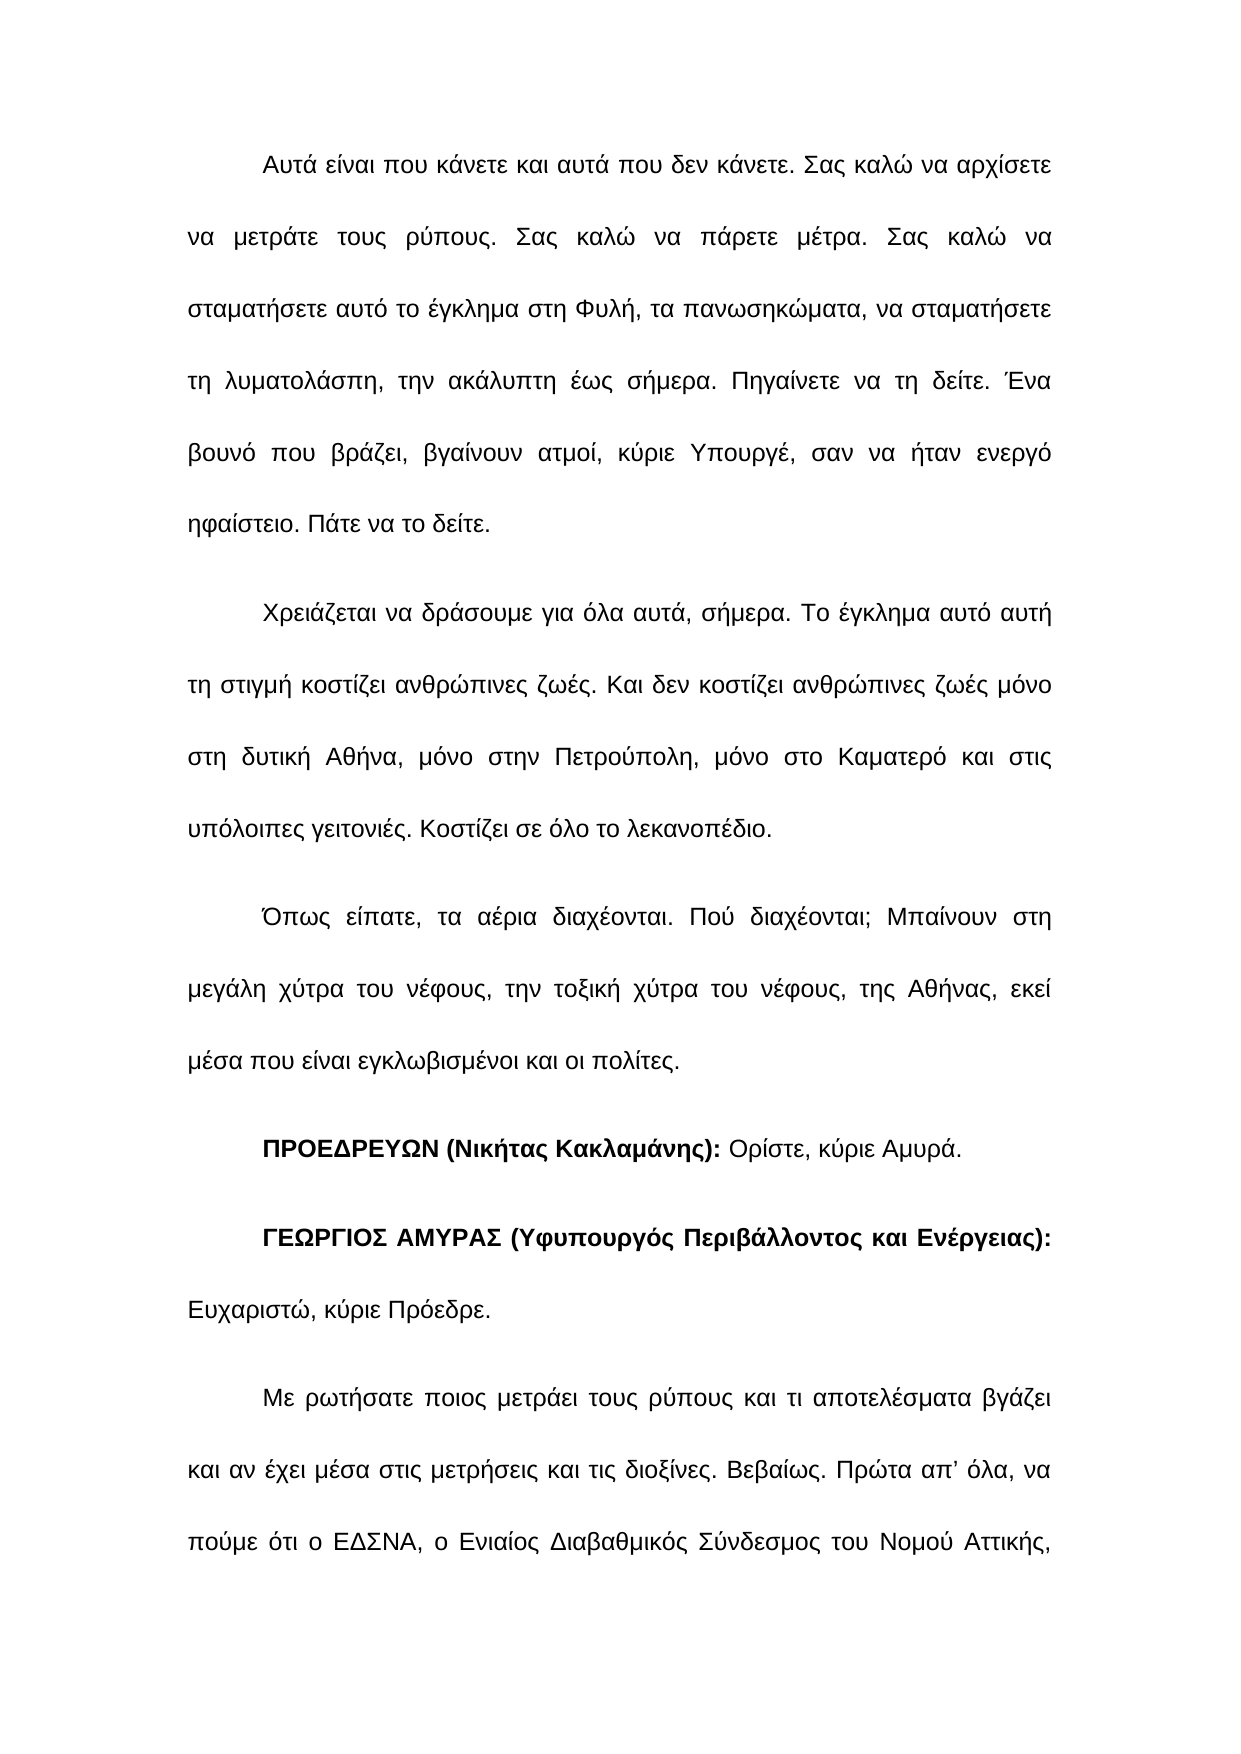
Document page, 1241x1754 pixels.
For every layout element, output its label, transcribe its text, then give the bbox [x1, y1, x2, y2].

text ΓΕΩΡΓΙΟΣ ΑΜΥΡΑΣ (Υφυπουργός Περιβάλλοντος και Ενέργειας): Ευχαριστώ, κύριε Πρόεδρε. [187, 1223, 1053, 1323]
text Αυτά είναι που κάνετε και αυτά που δεν κάνετε. Σας καλώ να αρχίσετε να μετράτε τους ρύπους. Σας καλώ να πάρετε μέτρα. Σας καλώ να σταματήσετε αυτό το έγκλημα στη Φυλή, τα πανωσηκώματα, να σταματήσετε τη λυματολάσπη, την ακάλυπτη έως σήμερα. Πηγαίνετε να τη δείτε. Ένα βουνό που βράζει, βγαίνουν ατμοί, κύριε Υπουργέ, σαν να ήταν ενεργό ηφαίστειο. Πάτε να το δείτε. [187, 150, 1053, 538]
text Χρειάζεται να δράσουμε για όλα αυτά, σήμερα. Το έγκλημα αυτό αυτή τη στιγμή κοστίζει ανθρώπινες ζωές. Και δεν κοστίζει ανθρώπινες ζωές μόνο στη δυτική Αθήνα, μόνο στην Πετρούπολη, μόνο στο Καματερό και στις υπόλοιπες γειτονιές. Κοστίζει σε όλο το λεκανοπέδιο. [187, 598, 1053, 842]
text Όπως είπατε, τα αέρια διαχέονται. Πού διαχέονται; Μπαίνουν στη μεγάλη χύτρα του νέφους, την τοξική χύτρα του νέφους, της Αθήνας, εκεί μέσα που είναι εγκλωβισμένοι και οι πολίτες. [187, 902, 1053, 1074]
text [187, 1383, 1053, 1556]
text ΠΡΟΕΔΡΕΥΩΝ (Νικήτας Κακλαμάνης): Ορίστε, κύριε Αμυρά. [187, 1134, 1053, 1163]
